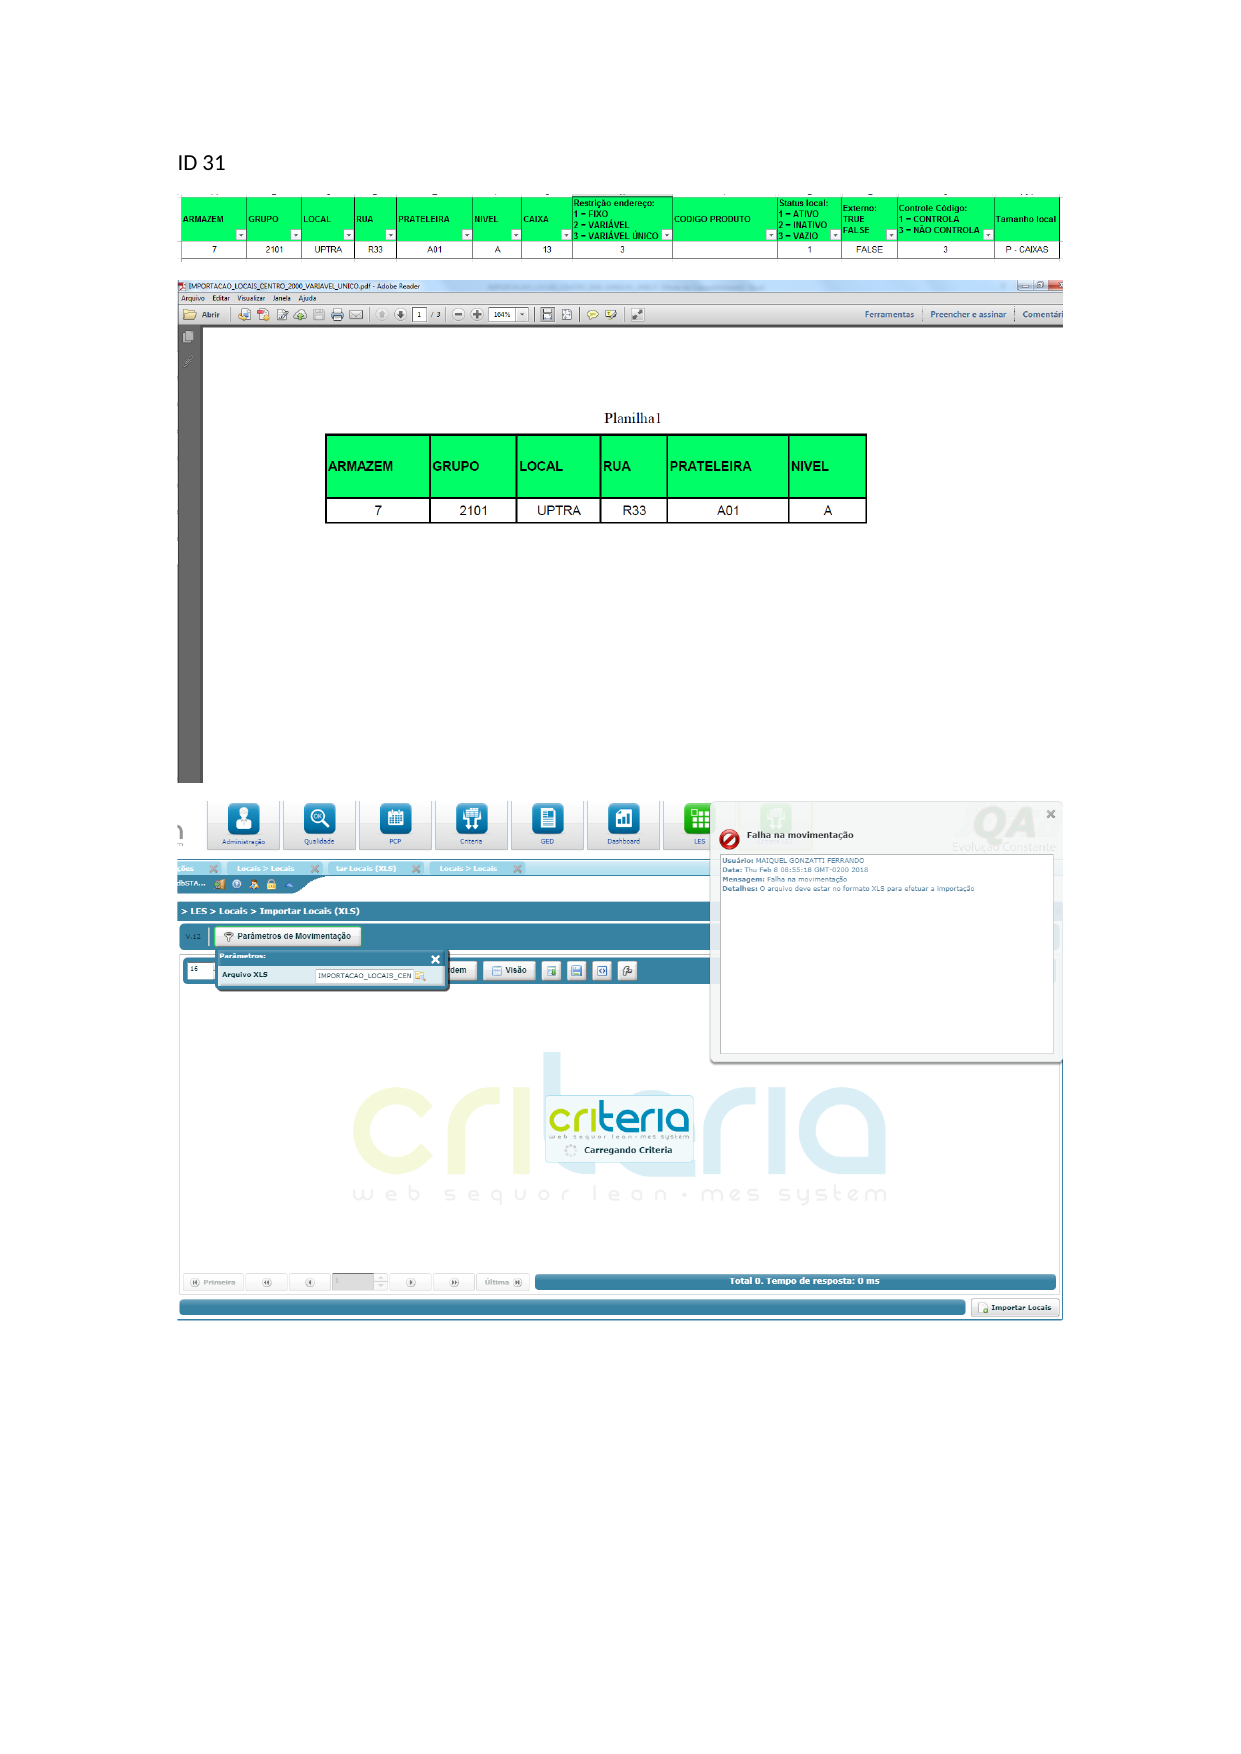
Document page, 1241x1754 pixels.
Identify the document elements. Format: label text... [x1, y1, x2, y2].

picture [177, 801, 1063, 1321]
picture [177, 194, 1063, 262]
text ID 31 [177, 148, 1063, 176]
picture [177, 280, 1063, 783]
